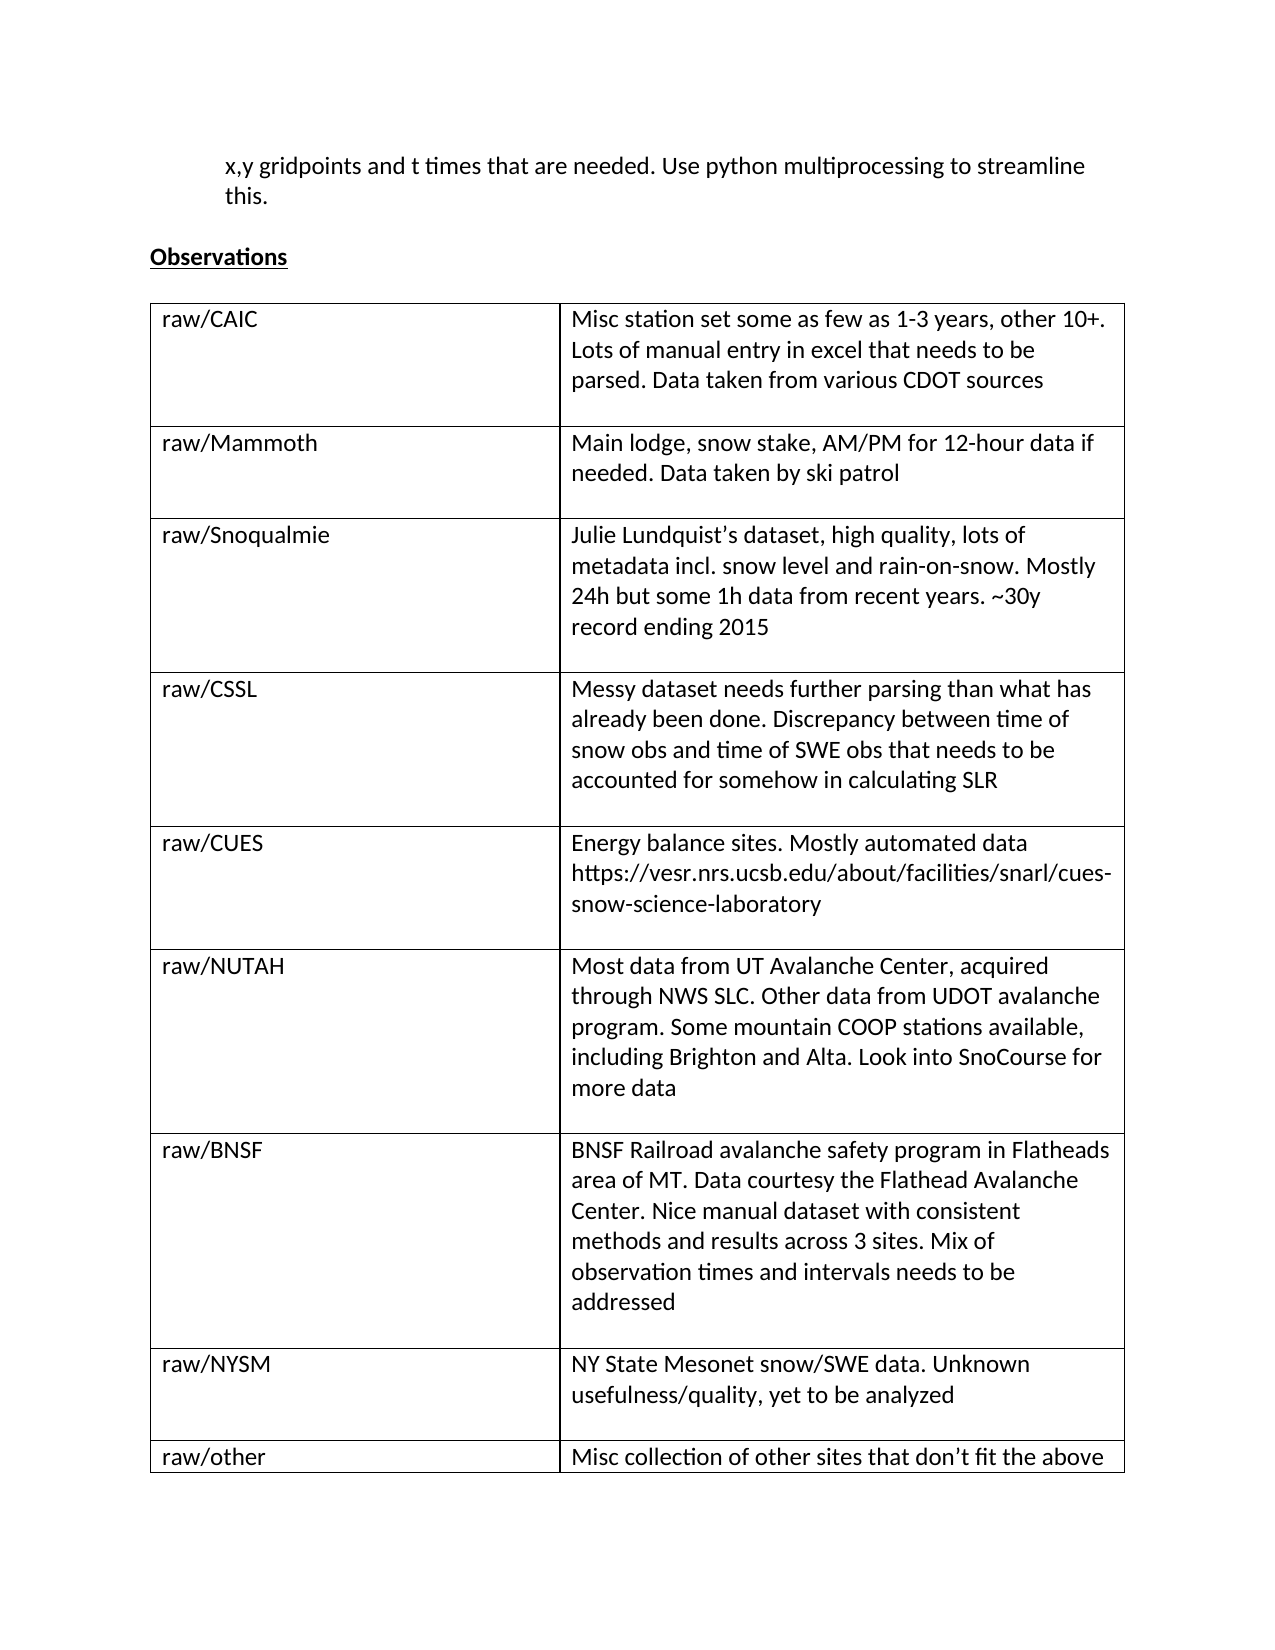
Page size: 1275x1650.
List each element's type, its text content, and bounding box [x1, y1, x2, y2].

table_cell raw/NUTAH [151, 950, 559, 1133]
table_cell raw/other [151, 1441, 559, 1472]
table_cell Energy balance sites. Mostly automated data https://vesr.nrs.ucsb.edu/about/facilities/snarl/cues-snow-science-laboratory [561, 827, 1124, 949]
table_cell raw/BNSF [151, 1134, 559, 1348]
table_cell Most data from UT Avalanche Center, acquired through NWS SLC. Other data from UDOT avalanche program. Some mountain COOP stations available, including Brighton and Alta. Look into SnoCourse for more data [561, 950, 1124, 1133]
table_header raw/CAIC [151, 304, 559, 426]
table_cell NY State Mesonet snow/SWE data. Unknown usefulness/quality, yet to be analyzed [561, 1349, 1124, 1440]
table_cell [561, 1441, 1124, 1472]
table_header Misc station set some as few as 1-3 years, other 10+. Lots of manual entry in excel that needs to be parsed. Data taken from various CDOT sources [561, 304, 1124, 426]
text Observations [150, 242, 1125, 272]
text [225, 150, 1125, 211]
table_cell raw/CUES [151, 827, 559, 949]
table_cell BNSF Railroad avalanche safety program in Flatheads area of MT. Data courtesy the Flathead Avalanche Center. Nice manual dataset with consistent methods and results across 3 sites. Mix of observation times and intervals needs to be addressed [561, 1134, 1124, 1348]
table_cell raw/NYSM [151, 1349, 559, 1440]
table_cell Main lodge, snow stake, AM/PM for 12-hour data if needed. Data taken by ski patrol [561, 427, 1124, 518]
table_cell Julie Lundquist’s dataset, high quality, lots of metadata incl. snow level and rain-on-snow. Mostly 24h but some 1h data from recent years. ~30y record ending 2015 [561, 519, 1124, 672]
table_cell raw/CSSL [151, 673, 559, 826]
table_cell Messy dataset needs further parsing than what has already been done. Discrepancy between time of snow obs and time of SWE obs that needs to be accounted for somehow in calculating SLR [561, 673, 1124, 826]
table_cell raw/Mammoth [151, 427, 559, 518]
table_cell raw/Snoqualmie [151, 519, 559, 672]
